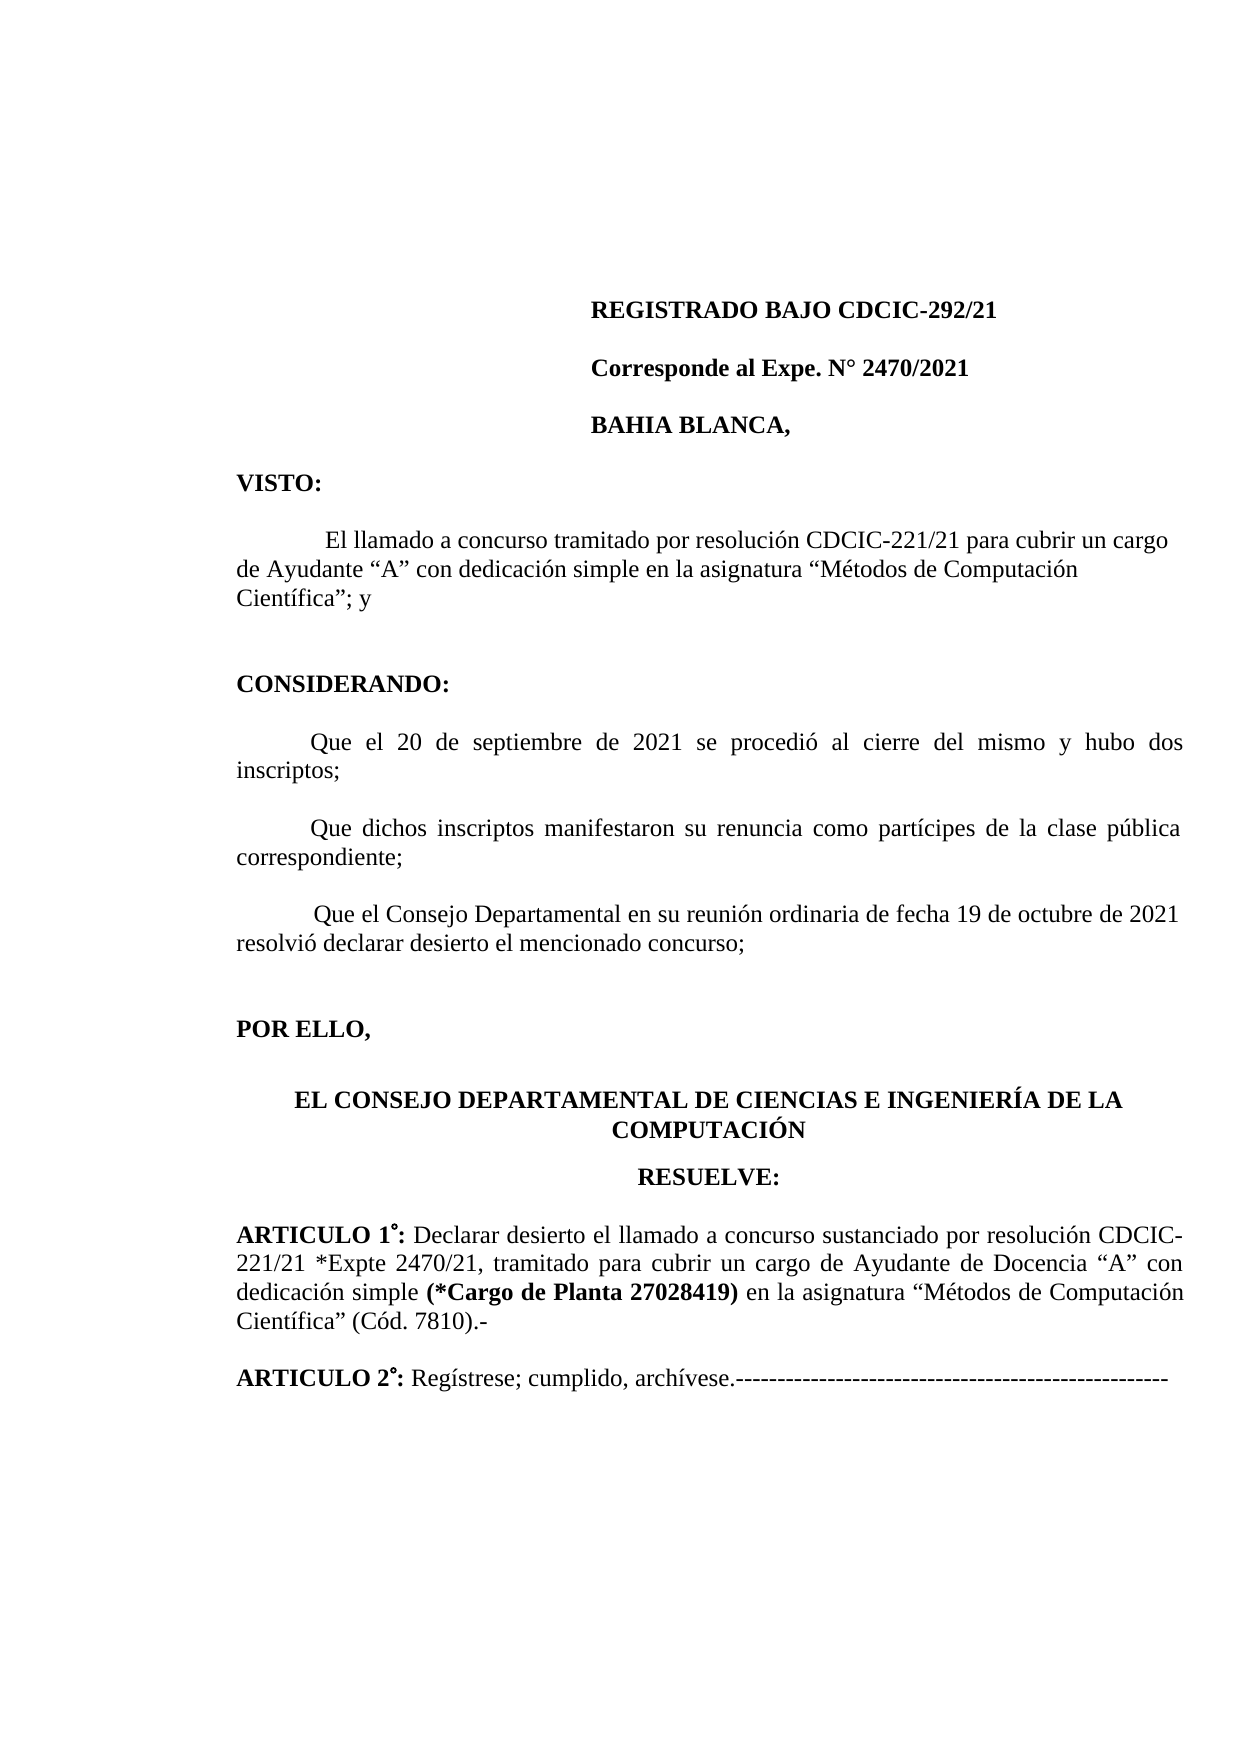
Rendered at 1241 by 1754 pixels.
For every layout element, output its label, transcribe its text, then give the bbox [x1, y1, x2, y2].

text BAHIA BLANCA, [236, 410, 1181, 439]
text CONSIDERANDO: [236, 669, 1181, 698]
text Que el Consejo Departamental en su reunión ordinaria de fecha 19 de octubre de 2021 resolvió declarar desierto el mencionado concurso; [236, 899, 1181, 957]
text VISTO: [236, 468, 1181, 497]
text REGISTRADO BAJO CDCIC-292/21 [236, 295, 1181, 324]
text ARTICULO 1: Declarar desierto el llamado a concurso sustanciado por resolución CDCIC-221/21 *Expte 2470/21, tramitado para cubrir un cargo de Ayudante de Docencia “A” con dedicación simple (*Cargo de Planta 27028419) en la asignatura “Métodos de Computación Científica” (Cód. 7810).- [236, 1220, 1184, 1335]
text RESUELVE: [236, 1162, 1181, 1191]
text Corresponde al Expe. N° 2470/2021 [236, 353, 1181, 382]
text EL CONSEJO DEPARTAMENTAL DE CIENCIAS E INGENIERÍA DE LA COMPUTACIÓN [236, 1085, 1181, 1144]
text ARTICULO 2: Regístrese; cumplido, archívese.---------------------------------------------------- [236, 1363, 1181, 1392]
text El llamado a concurso tramitado por resolución CDCIC-221/21 para cubrir un cargo de Ayudante “A” con dedicación simple en la asignatura “Métodos de Computación Científica”; y [236, 525, 1181, 612]
text Que el 20 de septiembre de 2021 se procedió al cierre del mismo y hubo dos inscriptos; [236, 727, 1184, 784]
text POR ELLO, [236, 1014, 1181, 1043]
text Que dichos inscriptos manifestaron su renuncia como partícipes de la clase pública correspondiente; [236, 813, 1181, 870]
